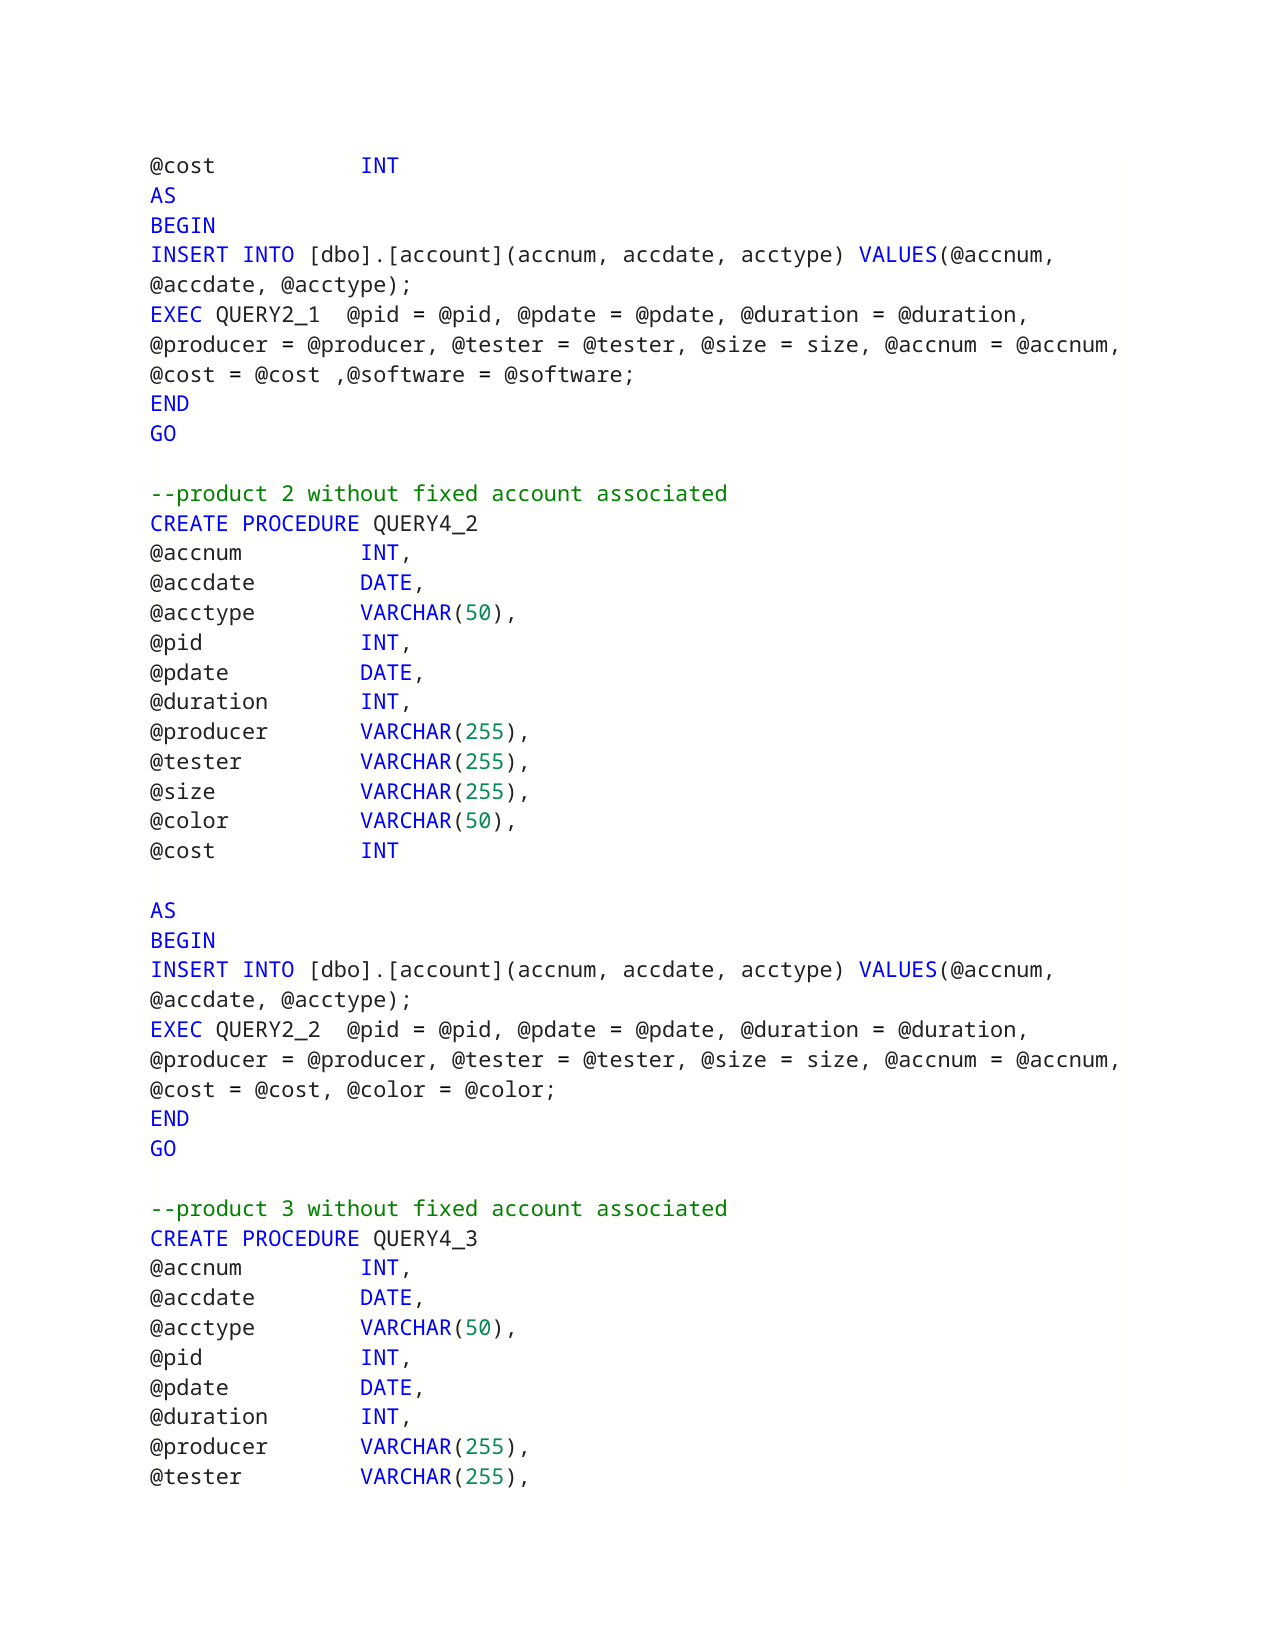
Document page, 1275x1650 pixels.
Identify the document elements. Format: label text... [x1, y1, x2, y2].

text @pid INT, [150, 627, 1125, 656]
text @cost INT [150, 150, 1125, 180]
text @producer VARCHAR(255), [150, 716, 1125, 746]
text @color VARCHAR(50), [150, 805, 1125, 835]
text @tester VARCHAR(255), [150, 1461, 1125, 1491]
text @pdate DATE, [150, 656, 1125, 686]
text EXEC QUERY2_1 @pid = @pid, @pdate = @pdate, @duration = @duration, @producer = @producer, @tester = @tester, @size = size, @accnum = @accnum, @cost = @cost ,@software = @software; [150, 299, 1125, 388]
text @accdate DATE, [150, 1282, 1125, 1312]
text @pid INT, [150, 1342, 1125, 1371]
text GO [150, 1133, 1125, 1163]
text @accdate DATE, [150, 567, 1125, 597]
text @size VARCHAR(255), [150, 776, 1125, 805]
text @producer VARCHAR(255), [150, 1431, 1125, 1461]
text INSERT INTO [dbo].[account](accnum, accdate, acctype) VALUES(@accnum, @accdate, @acctype); [150, 239, 1125, 299]
text @accnum INT, [150, 1252, 1125, 1282]
text BEGIN [150, 924, 1125, 954]
text @duration INT, [150, 686, 1125, 716]
text @acctype VARCHAR(50), [150, 1312, 1125, 1342]
text END [150, 388, 1125, 418]
text GO [150, 418, 1125, 448]
text CREATE PROCEDURE QUERY4_2 [150, 507, 1125, 537]
text @accnum INT, [150, 537, 1125, 567]
text END [150, 1103, 1125, 1133]
text INSERT INTO [dbo].[account](accnum, accdate, acctype) VALUES(@accnum, @accdate, @acctype); [150, 954, 1125, 1014]
text @cost INT [150, 835, 1125, 865]
text BEGIN [150, 209, 1125, 239]
text EXEC QUERY2_2 @pid = @pid, @pdate = @pdate, @duration = @duration, @producer = @producer, @tester = @tester, @size = size, @accnum = @accnum, @cost = @cost, @color = @color; [150, 1014, 1125, 1103]
text --product 3 without fixed account associated [150, 1193, 1125, 1222]
text @pdate DATE, [150, 1371, 1125, 1401]
text AS [150, 895, 1125, 924]
text @duration INT, [150, 1401, 1125, 1431]
text --product 2 without fixed account associated [150, 478, 1125, 507]
text @acctype VARCHAR(50), [150, 597, 1125, 627]
text CREATE PROCEDURE QUERY4_3 [150, 1222, 1125, 1252]
text @tester VARCHAR(255), [150, 746, 1125, 776]
text AS [150, 180, 1125, 209]
